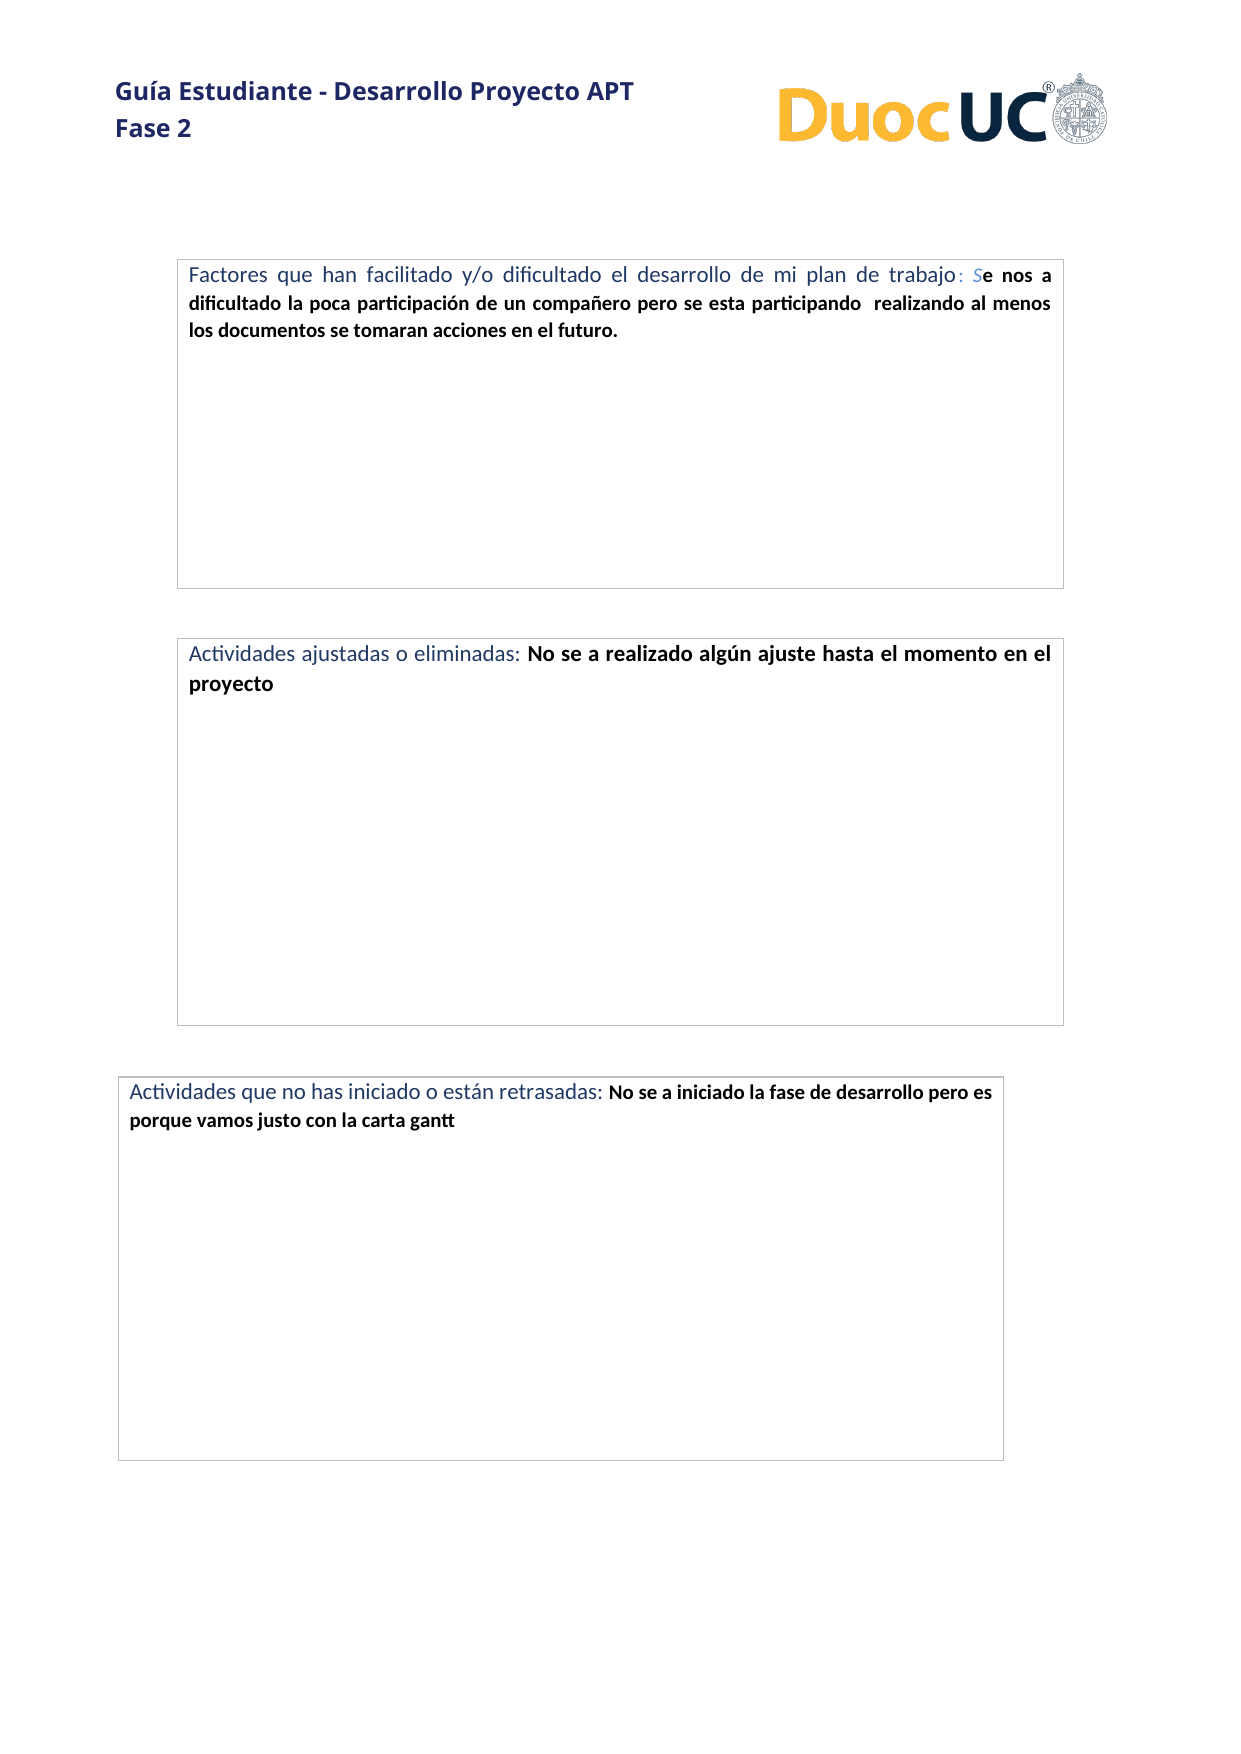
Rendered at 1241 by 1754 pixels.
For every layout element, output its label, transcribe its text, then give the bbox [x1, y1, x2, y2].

table_header Actividades que no has iniciado o están retrasadas: No se a iniciado la fase de desarrollo pero es porque vamos justo con la carta gantt [119, 1078, 1003, 1460]
table_header Actividades ajustadas o eliminadas: No se a realizado algún ajuste hasta el momento en el proyecto [178, 639, 1063, 1024]
table_header Factores que han facilitado y/o dificultado el desarrollo de mi plan de trabajo: Se nos a dificultado la poca participación de un compañero pero se esta participando realizando al menos los documentos se tomaran acciones en el futuro. [178, 260, 1063, 587]
picture [779, 73, 1107, 144]
